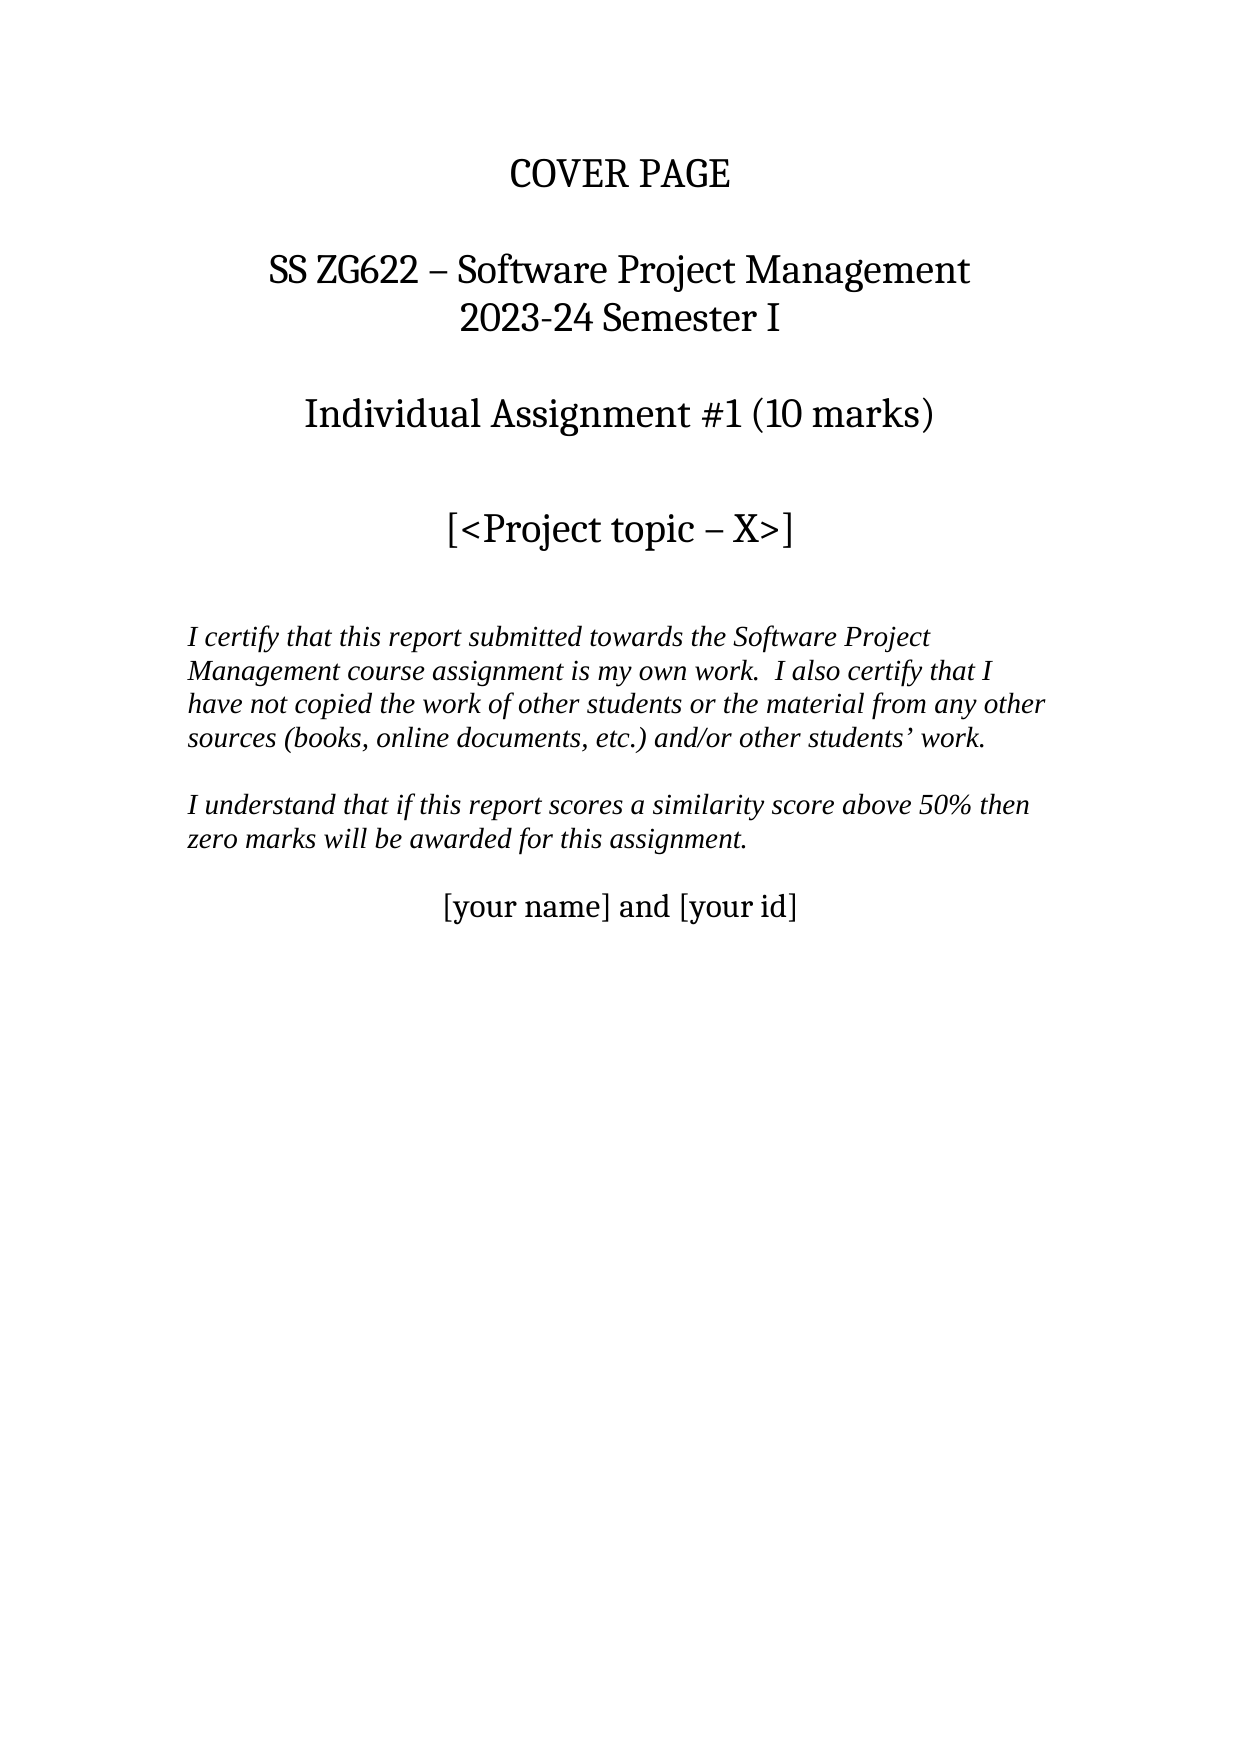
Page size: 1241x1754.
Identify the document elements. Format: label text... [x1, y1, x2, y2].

text [your name] and [your id] [187, 888, 1053, 926]
text I understand that if this report scores a similarity score above 50% then zero marks will be awarded for this assignment. [187, 787, 1053, 854]
text I certify that this report submitted towards the Software Project Management course assignment is my own work. I also certify that I have not copied the work of other students or the material from any other sources (books, online documents, etc.) and/or other students’ work. [187, 619, 1053, 754]
text COVER PAGE [187, 150, 1053, 198]
text SS ZG622 – Software Project Management [187, 246, 1053, 294]
text [<Project topic – X>] [187, 504, 1053, 552]
text 2023-24 Semester I [187, 294, 1053, 342]
text Individual Assignment #1 (10 marks) [187, 389, 1053, 437]
